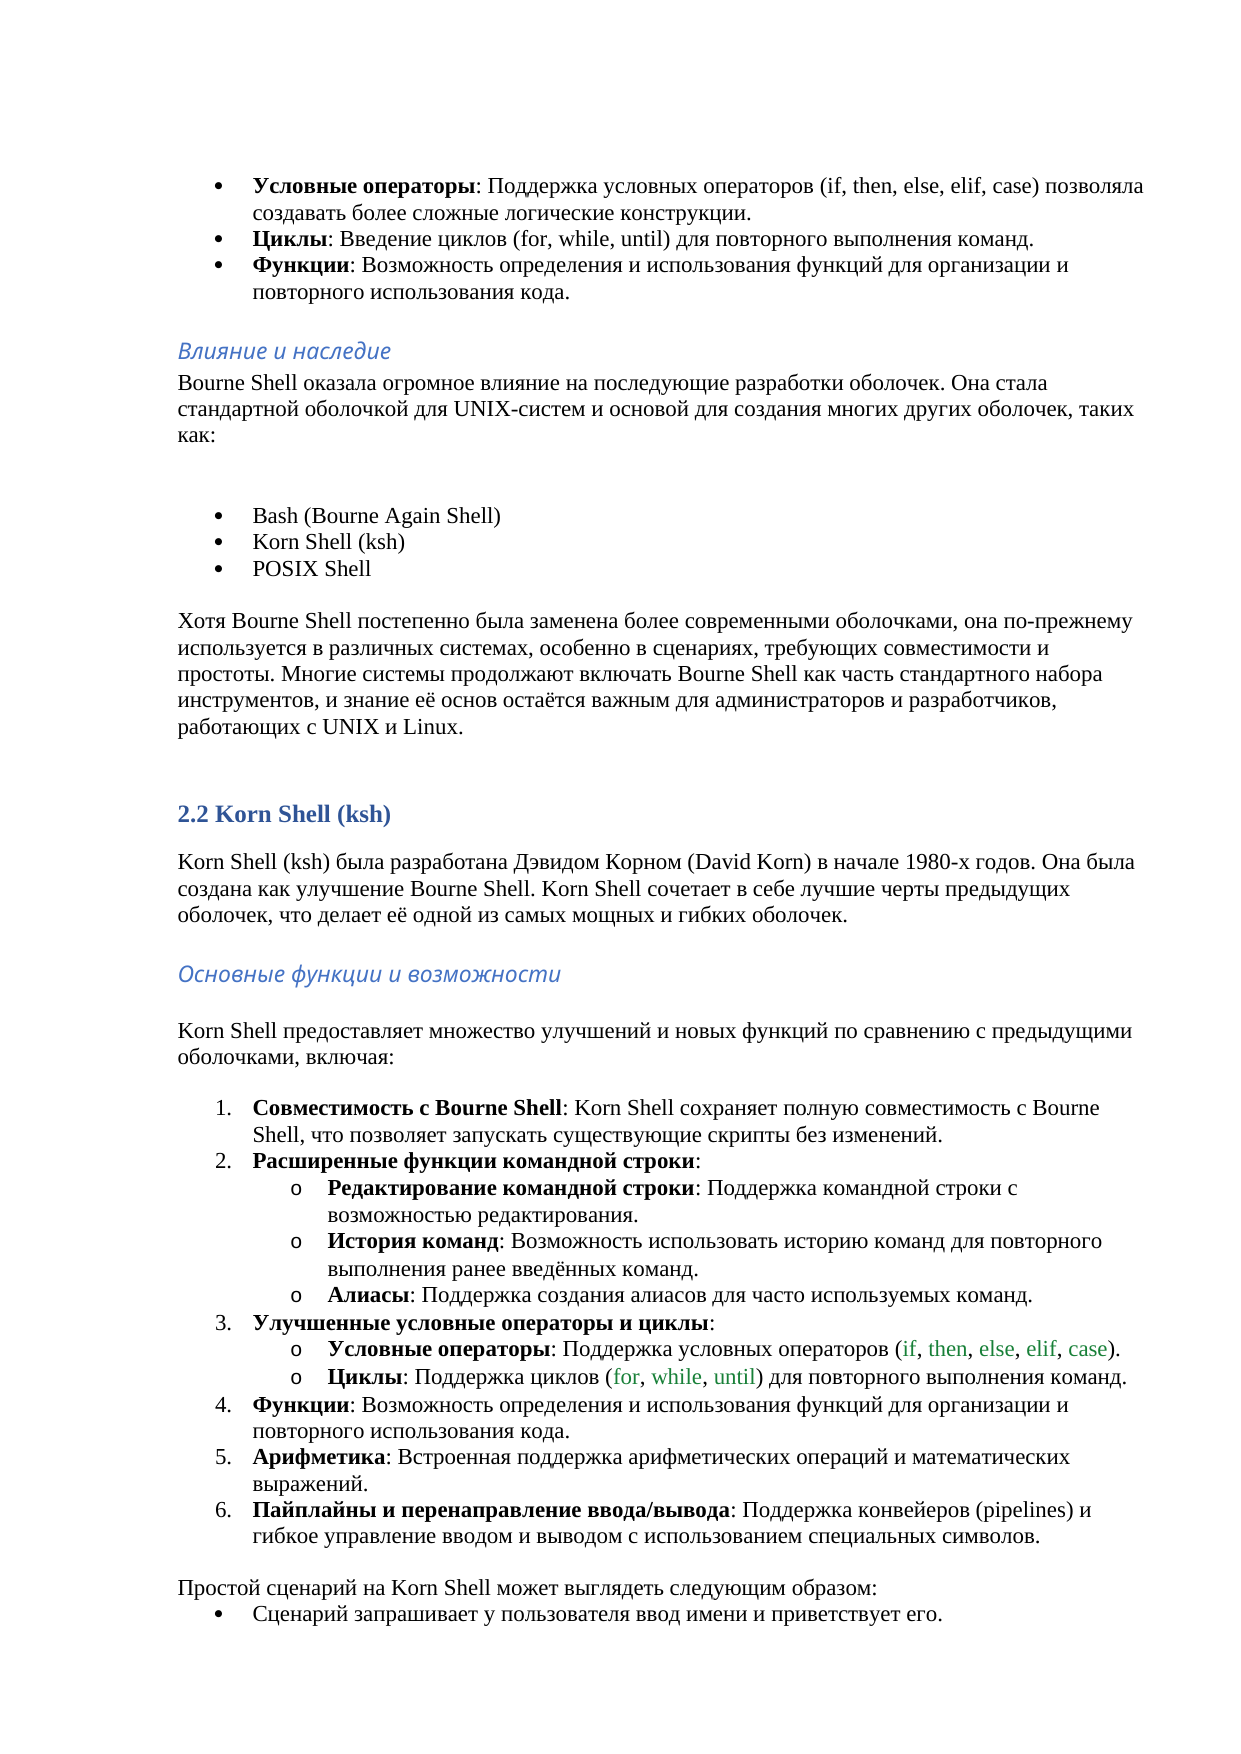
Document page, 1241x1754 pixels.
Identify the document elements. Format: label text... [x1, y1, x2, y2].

list Функции: Возможность определения и использования функций для организации и повторного использования кода. [215, 252, 1152, 304]
list История команд: Возможность использовать историю команд для повторного выполнения ранее введённых команд. [290, 1227, 1152, 1281]
list Korn Shell (ksh) [215, 528, 1152, 555]
list Сценарий запрашивает у пользователя ввод имени и приветствует его. [215, 1600, 1152, 1626]
list Циклы: Поддержка циклов (for, while, until) для повторного выполнения команд. [290, 1363, 1152, 1391]
list Совместимость с Bourne Shell: Korn Shell сохраняет полную совместимость с Bourne Shell, что позволяет запускать существующие скрипты без изменений. [215, 1094, 1152, 1147]
list Условные операторы: Поддержка условных операторов (if, then, else, elif, case) позволяла создавать более сложные логические конструкции. [215, 172, 1152, 225]
list Улучшенные условные операторы и циклы: [215, 1309, 1152, 1335]
text Простой сценарий на Korn Shell может выглядеть следующим образом: [177, 1574, 1152, 1600]
text Korn Shell предоставляет множество улучшений и новых функций по сравнению с предыдущими оболочками, включая: [177, 1017, 1152, 1069]
list POSIX Shell [215, 555, 1152, 581]
list Функции: Возможность определения и использования функций для организации и повторного использования кода. [215, 1391, 1152, 1443]
list Циклы: Введение циклов (for, while, until) для повторного выполнения команд. [215, 225, 1152, 252]
text Korn Shell (ksh) была разработана Дэвидом Корном (David Korn) в начале 1980-х годов. Она была создана как улучшение Bourne Shell. Korn Shell сочетает в себе лучшие черты предыдущих оболочек, что делает её одной из самых мощных и гибких оболочек. [177, 848, 1152, 927]
list Пайплайны и перенаправление ввода/вывода: Поддержка конвейеров (pipelines) и гибкое управление вводом и выводом с использованием специальных символов. [215, 1496, 1152, 1549]
subtitle Основные функции и возможности [177, 958, 1152, 989]
list Арифметика: Встроенная поддержка арифметических операций и математических выражений. [215, 1443, 1152, 1496]
text Хотя Bourne Shell постепенно была заменена более современными оболочками, она по-прежнему используется в различных системах, особенно в сценариях, требующих совместимости и простоты. Многие системы продолжают включать Bourne Shell как часть стандартного набора инструментов, и знание её основ остаётся важным для администраторов и разработчиков, работающих с UNIX и Linux. [177, 607, 1152, 739]
list Алиасы: Поддержка создания алиасов для часто используемых команд. [290, 1281, 1152, 1309]
list Условные операторы: Поддержка условных операторов (if, then, else, elif, case). [290, 1335, 1152, 1363]
list Редактирование командной строки: Поддержка командной строки с возможностью редактирования. [290, 1173, 1152, 1227]
list Расширенные функции командной строки: [215, 1147, 1152, 1173]
subtitle 2.2 Korn Shell (ksh) [177, 799, 1152, 828]
subtitle Влияние и наследие [177, 335, 1152, 366]
list Bash (Bourne Again Shell) [215, 502, 1152, 528]
text Bourne Shell оказала огромное влияние на последующие разработки оболочек. Она стала стандартной оболочкой для UNIX-систем и основой для создания многих других оболочек, таких как: [177, 368, 1152, 448]
